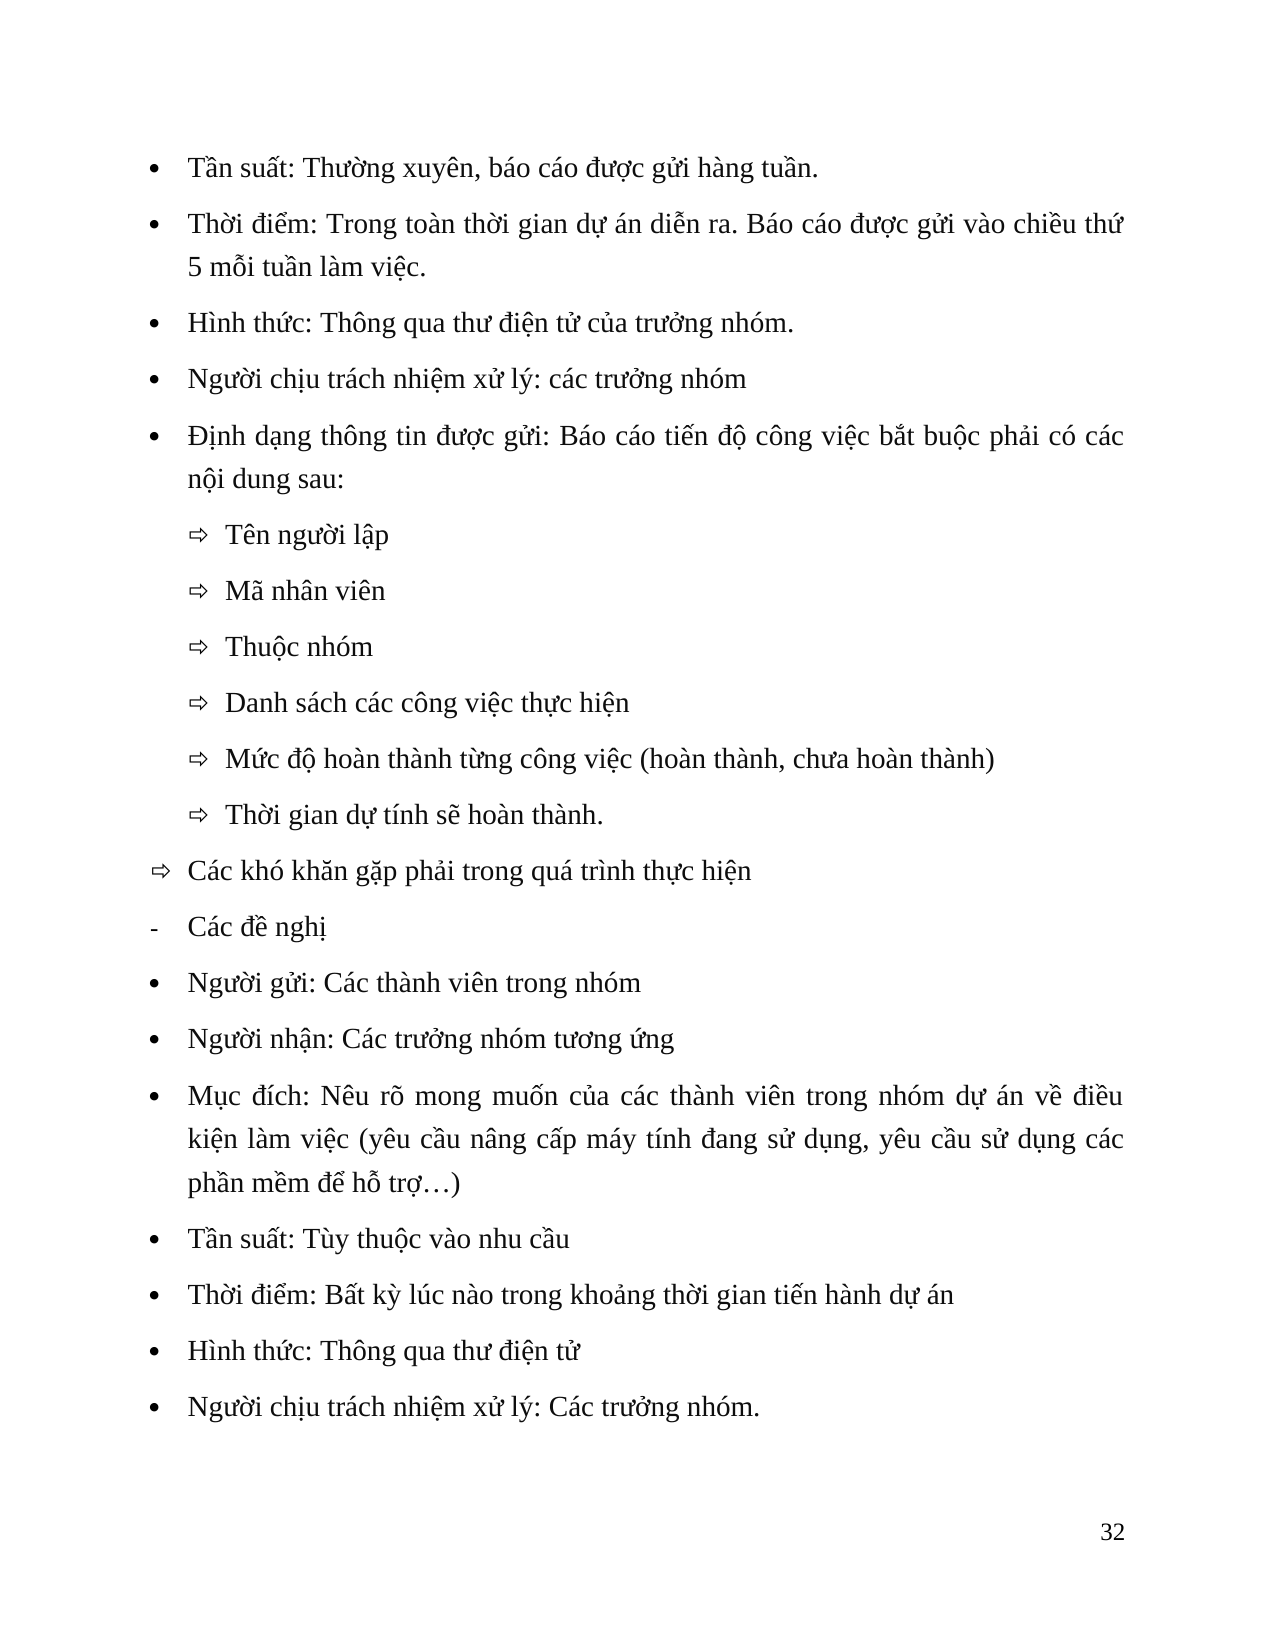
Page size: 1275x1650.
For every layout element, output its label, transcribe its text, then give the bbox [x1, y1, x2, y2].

list Người gửi: Các thành viên trong nhóm [150, 966, 1125, 999]
list Thời điểm: Trong toàn thời gian dự án diễn ra. Báo cáo được gửi vào chiều thứ 5 mỗi tuần làm việc. [150, 206, 1125, 283]
list Mã nhân viên [187, 573, 977, 607]
list Mức độ hoàn thành từng công việc (hoàn thành, chưa hoàn thành) [187, 741, 1125, 775]
list Danh sách các công việc thực hiện [187, 685, 977, 719]
list Hình thức: Thông qua thư điện tử của trưởng nhóm. [150, 306, 1125, 339]
list Người chịu trách nhiệm xử lý: Các trưởng nhóm. [150, 1389, 1125, 1422]
list Thời điểm: Bất kỳ lúc nào trong khoảng thời gian tiến hành dự án [150, 1277, 1125, 1310]
list Hình thức: Thông qua thư điện tử [150, 1333, 1125, 1366]
list Tần suất: Tùy thuộc vào nhu cầu [150, 1221, 1125, 1254]
list Thời gian dự tính sẽ hoàn thành. [187, 797, 977, 831]
list Tần suất: Thường xuyên, báo cáo được gửi hàng tuần. [150, 150, 1125, 183]
list Người chịu trách nhiệm xử lý: các trưởng nhóm [150, 362, 1125, 395]
list Các đề nghị [150, 909, 1125, 943]
list Định dạng thông tin được gửi: Báo cáo tiến độ công việc bắt buộc phải có các nội dung sau: [150, 418, 1125, 495]
list Người nhận: Các trưởng nhóm tương ứng [150, 1022, 1125, 1055]
list Thuộc nhóm [187, 629, 977, 663]
list Mục đích: Nêu rõ mong muốn của các thành viên trong nhóm dự án về điều kiện làm việc (yêu cầu nâng cấp máy tính đang sử dụng, yêu cầu sử dụng các phần mềm để hỗ trợ…) [150, 1078, 1125, 1198]
list Tên người lập [187, 517, 977, 551]
list Các khó khăn gặp phải trong quá trình thực hiện [150, 853, 977, 887]
